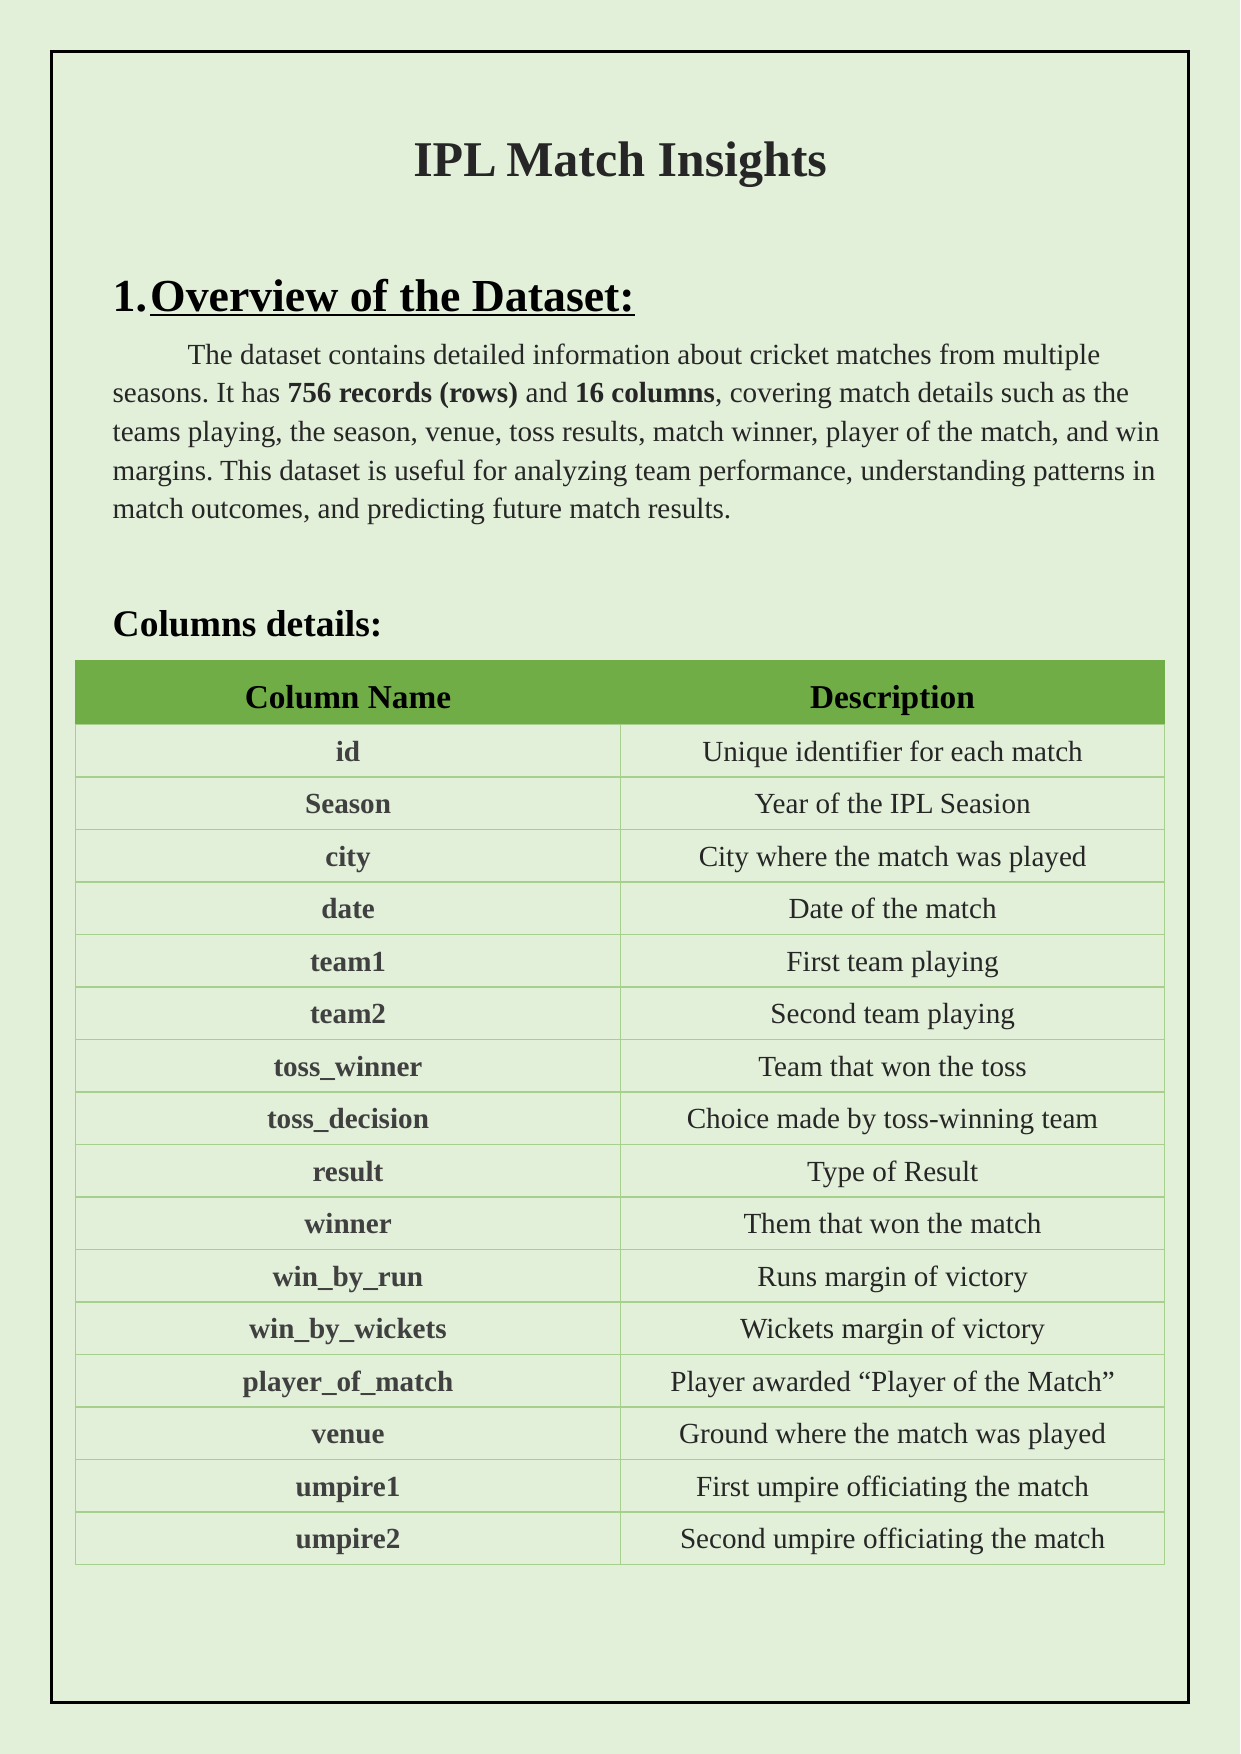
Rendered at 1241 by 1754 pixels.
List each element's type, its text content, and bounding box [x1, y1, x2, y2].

table_cell Unique identifier for each match [621, 725, 1164, 776]
text The dataset contains detailed information about cricket matches from multiple seasons. It has 756 records (rows) and 16 columns, covering match details such as the teams playing, the season, venue, toss results, match winner, player of the match, and win margins. This dataset is useful for analyzing team performance, understanding patterns in match outcomes, and predicting future match results. [112, 337, 1165, 525]
table_cell Type of Result [621, 1145, 1164, 1196]
table_cell toss_decision [76, 1093, 620, 1144]
table_cell umpire1 [76, 1460, 620, 1511]
table_cell Second umpire officiating the match [621, 1513, 1164, 1564]
table_cell winner [76, 1198, 620, 1249]
table_cell win_by_wickets [76, 1303, 620, 1354]
table_cell Ground where the match was played [621, 1408, 1164, 1459]
table_cell toss_winner [76, 1040, 620, 1091]
table_cell Year of the IPL Seasion [621, 778, 1164, 829]
table_cell Season [76, 778, 620, 829]
table_header Description [621, 661, 1164, 724]
subtitle Overview of the Dataset: [112, 268, 1165, 321]
table_cell id [76, 725, 620, 776]
table_cell result [76, 1145, 620, 1196]
table_cell First umpire officiating the match [621, 1460, 1164, 1511]
table_cell Date of the match [621, 883, 1164, 934]
table_cell Player awarded “Player of the Match” [621, 1355, 1164, 1406]
table_cell team1 [76, 935, 620, 986]
table_cell city [76, 830, 620, 881]
text IPL Match Insights [75, 130, 1165, 188]
table_cell win_by_run [76, 1250, 620, 1301]
table_cell Them that won the match [621, 1198, 1164, 1249]
table_cell umpire2 [76, 1513, 620, 1564]
table_cell Second team playing [621, 988, 1164, 1039]
table_cell Runs margin of victory [621, 1250, 1164, 1301]
table_cell Team that won the toss [621, 1040, 1164, 1091]
table_cell Wickets margin of victory [621, 1303, 1164, 1354]
table_cell Choice made by toss-winning team [621, 1093, 1164, 1144]
table_cell First team playing [621, 935, 1164, 986]
table_cell date [76, 883, 620, 934]
subtitle Columns details: [75, 602, 1165, 645]
table_cell City where the match was played [621, 830, 1164, 881]
table_cell venue [76, 1408, 620, 1459]
table_header Column Name [76, 661, 620, 724]
table_cell team2 [76, 988, 620, 1039]
table_cell player_of_match [76, 1355, 620, 1406]
